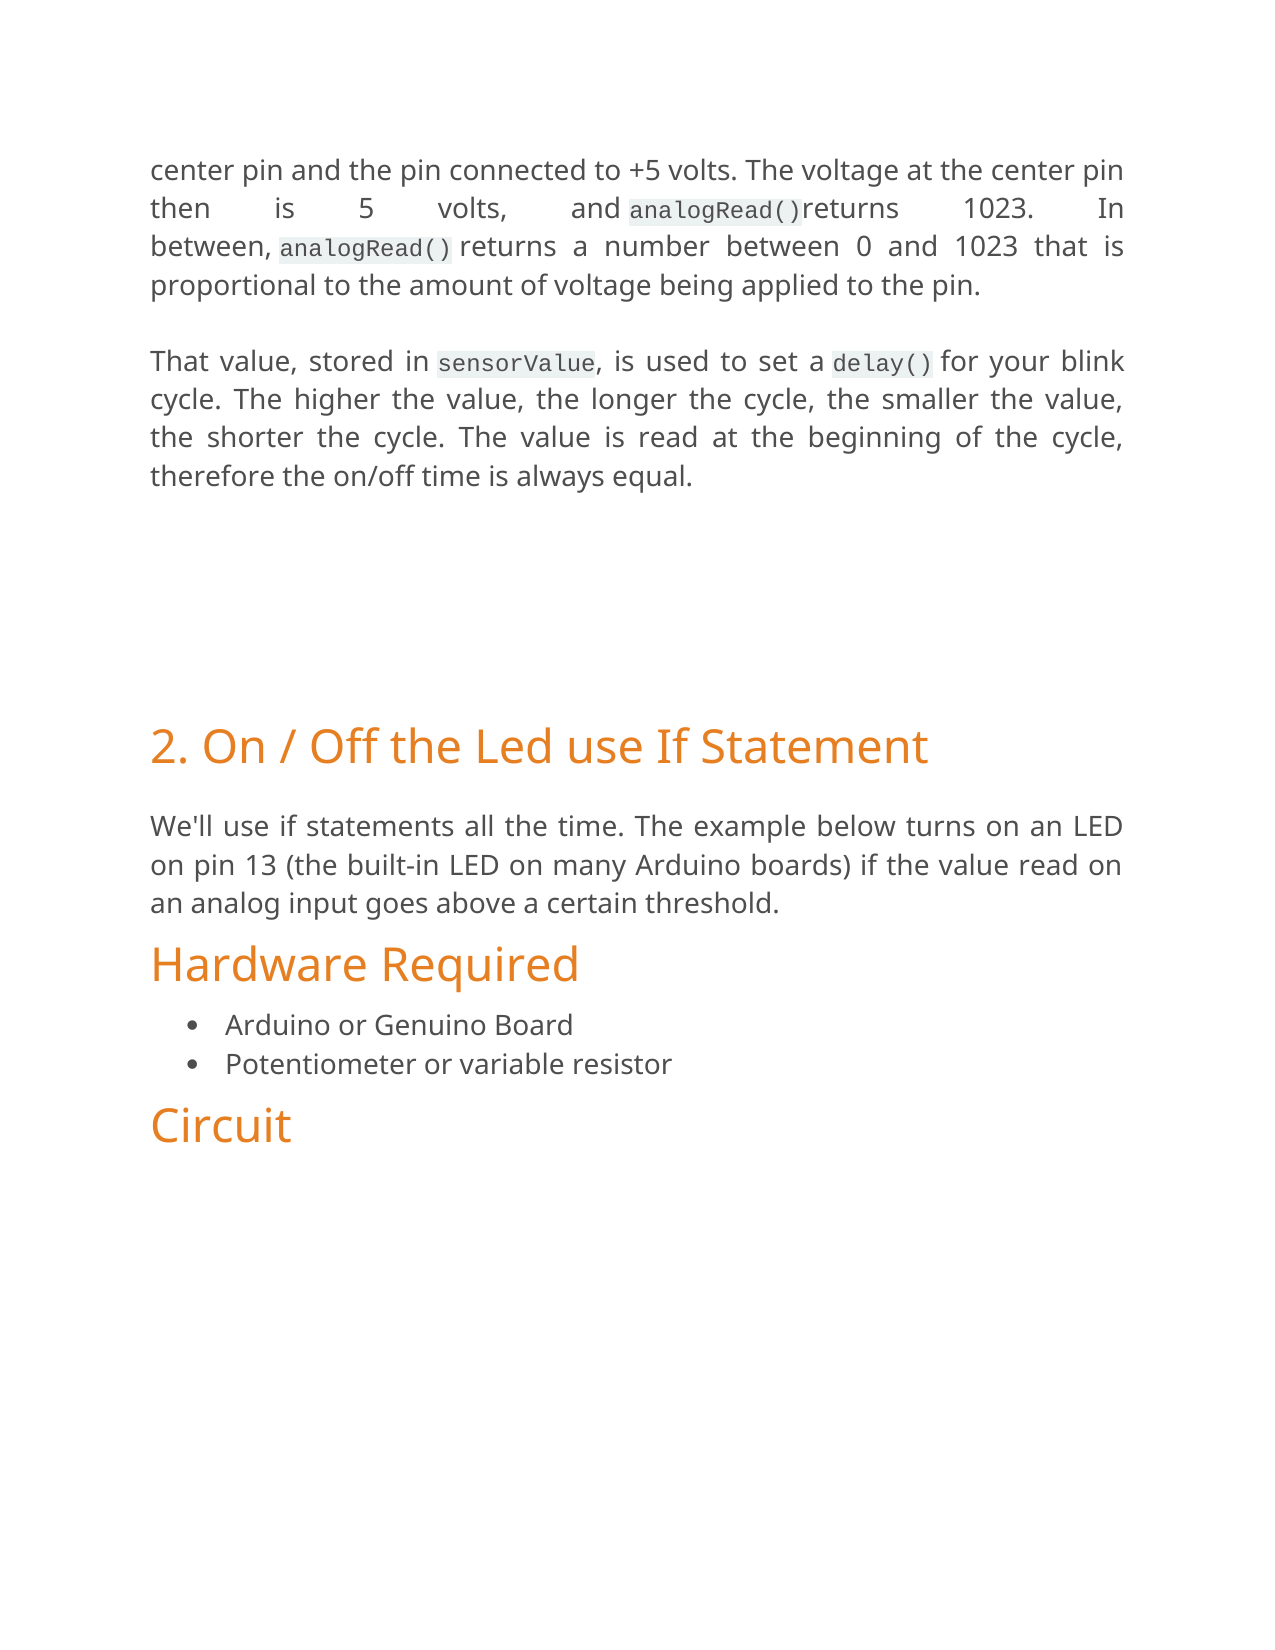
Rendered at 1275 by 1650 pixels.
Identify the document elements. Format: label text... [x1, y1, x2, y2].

text Circuit [150, 1092, 1125, 1156]
text 2. On / Off the Led use If Statement [150, 714, 1125, 778]
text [150, 150, 1125, 303]
text We'll use if statements all the time. The example below turns on an LED on pin 13 (the built-in LED on many Arduino boards) if the value read on an analog input goes above a certain threshold. [150, 807, 1125, 922]
text That value, stored in sensorValue, is used to set a delay() for your blink cycle. The higher the value, the longer the cycle, the smaller the value, the shorter the cycle. The value is read at the beginning of the cycle, therefore the on/off time is always equal. [150, 341, 1125, 494]
list Arduino or Genuino Board [187, 1006, 1125, 1044]
list Potentiometer or variable resistor [187, 1044, 1125, 1082]
text Hardware Required [150, 932, 1125, 996]
